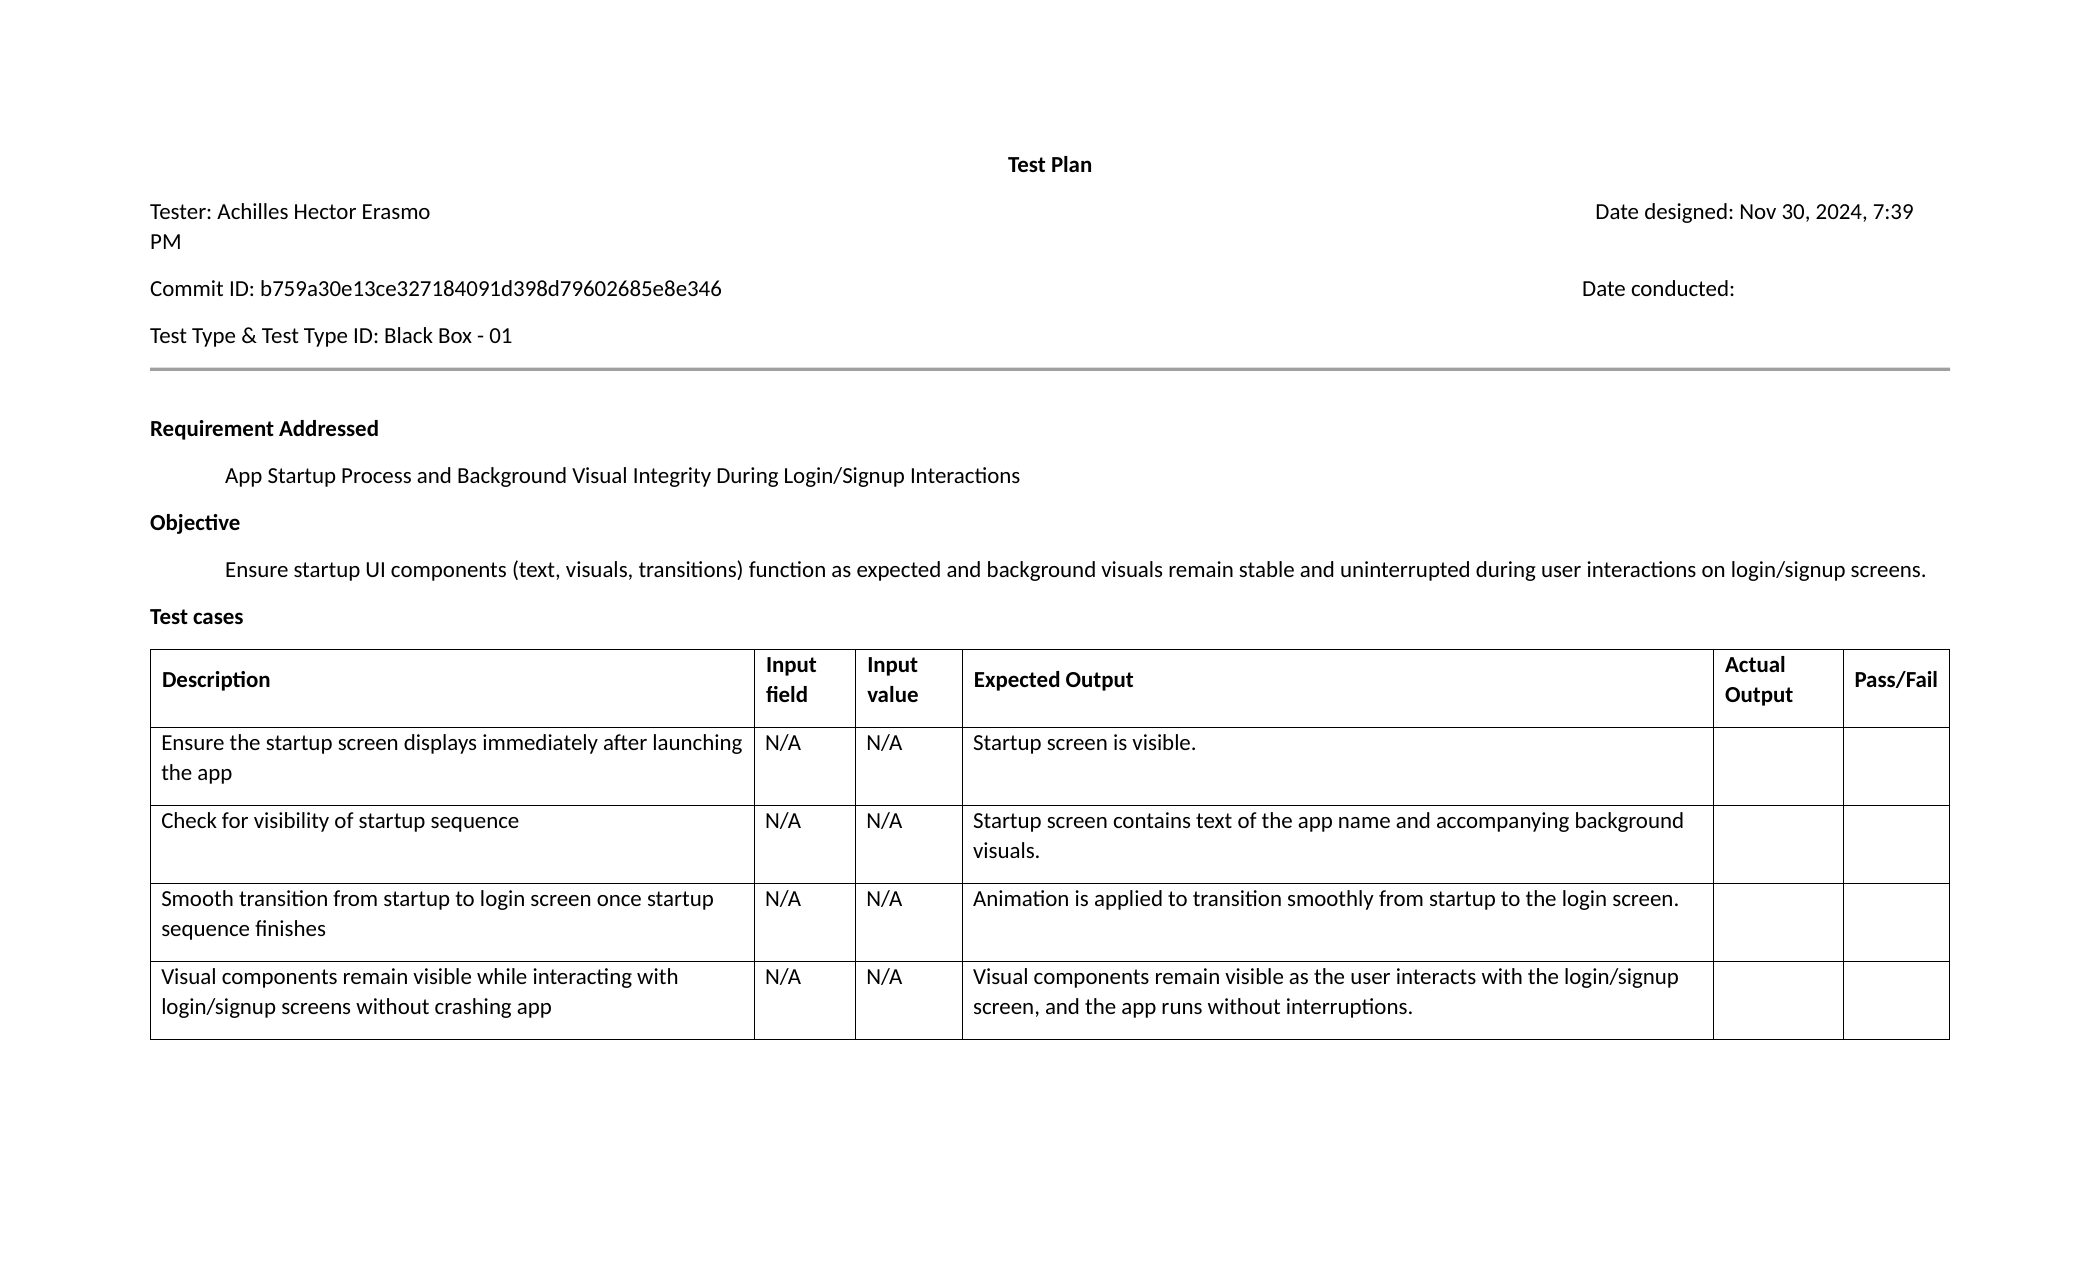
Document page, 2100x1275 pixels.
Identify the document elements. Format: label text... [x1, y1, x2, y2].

text Requirement Addressed [150, 414, 1950, 443]
table_cell N/A [856, 728, 962, 805]
table_cell [1714, 962, 1843, 1039]
table_cell Ensure the startup screen displays immediately after launching the app [151, 728, 754, 805]
table_cell N/A [856, 884, 962, 961]
table_cell Visual components remain visible as the user interacts with the login/signup screen, and the app runs without interruptions. [963, 962, 1713, 1039]
table_cell N/A [755, 728, 855, 805]
text Ensure startup UI components (text, visuals, transitions) function as expected and background visuals remain stable and uninterrupted during user interactions on login/signup screens. [150, 555, 1950, 583]
table_cell N/A [755, 884, 855, 961]
table_cell Startup screen contains text of the app name and accompanying background visuals. [963, 806, 1713, 883]
text Commit ID: b759a30e13ce327184091d398d79602685e8e346 Date conducted: [150, 274, 1950, 302]
table_cell [1844, 884, 1949, 961]
text Test Type & Test Type ID: Black Box - 01 [150, 321, 1950, 349]
table_cell [1714, 806, 1843, 883]
text Test cases [150, 602, 1950, 630]
table_header Pass/Fail [1844, 650, 1949, 727]
table_header Input value [856, 650, 962, 727]
text Tester: Achilles Hector Erasmo Date designed: Nov 30, 2024, 7:39 PM [150, 197, 1950, 255]
table_cell Startup screen is visible. [963, 728, 1713, 805]
table_cell N/A [755, 962, 855, 1039]
table_cell [1844, 806, 1949, 883]
table_cell [1714, 884, 1843, 961]
table_cell Animation is applied to transition smoothly from startup to the login screen. [963, 884, 1713, 961]
table_header Actual Output [1714, 650, 1843, 727]
table_cell Check for visibility of startup sequence [151, 806, 754, 883]
table_header Description [151, 650, 754, 727]
table_cell Smooth transition from startup to login screen once startup sequence finishes [151, 884, 754, 961]
text App Startup Process and Background Visual Integrity During Login/Signup Interactions [150, 461, 1950, 489]
table_cell Visual components remain visible while interacting with login/signup screens without crashing app [151, 962, 754, 1039]
table_cell [1844, 728, 1949, 805]
table_cell [1714, 728, 1843, 805]
text Test Plan [150, 150, 1950, 178]
table_cell [1844, 962, 1949, 1039]
table_cell N/A [856, 806, 962, 883]
table_header Input field [755, 650, 855, 727]
table_cell N/A [755, 806, 855, 883]
text Objective [150, 508, 1950, 536]
table_header Expected Output [963, 650, 1713, 727]
table_cell N/A [856, 962, 962, 1039]
